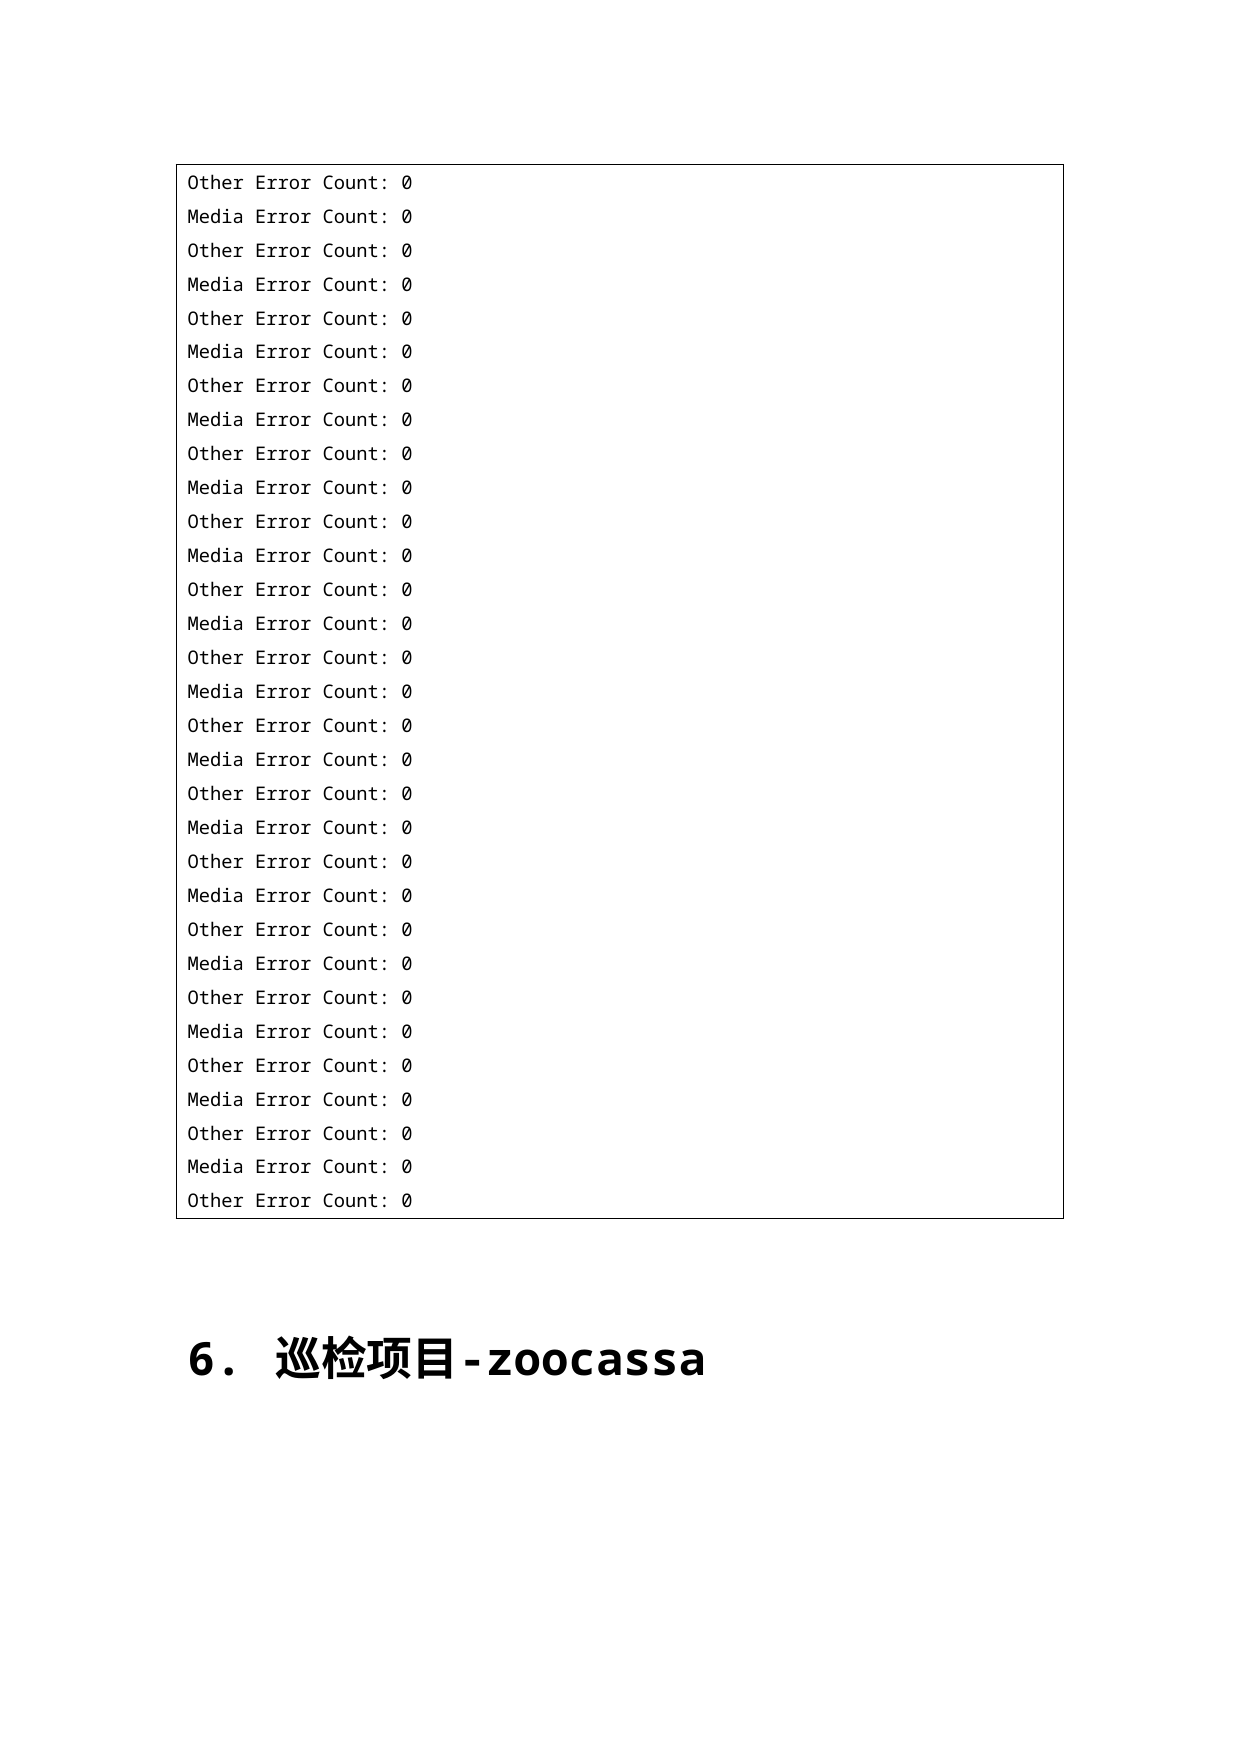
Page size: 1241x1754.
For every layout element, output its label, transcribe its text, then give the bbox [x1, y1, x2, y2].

subtitle 巡检项目-zoocassa [187, 1322, 1053, 1390]
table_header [177, 165, 1063, 1218]
